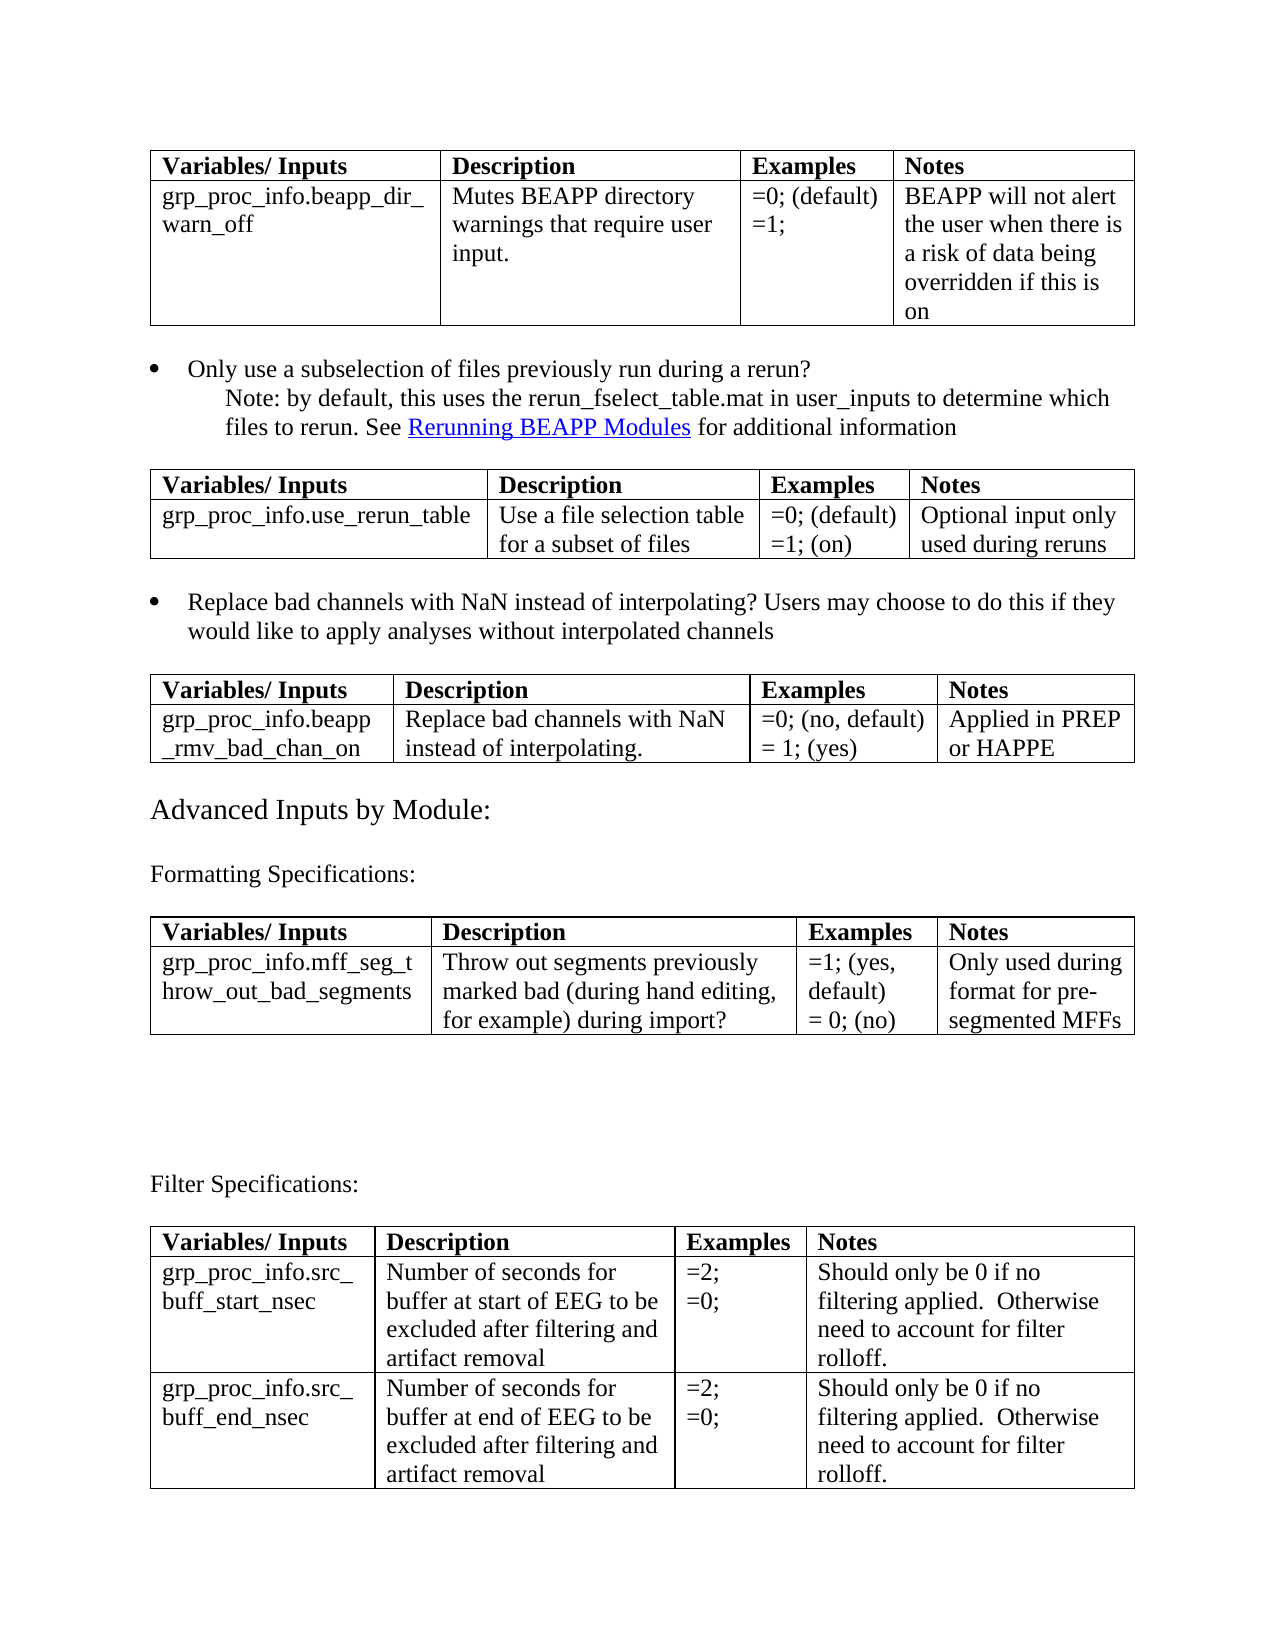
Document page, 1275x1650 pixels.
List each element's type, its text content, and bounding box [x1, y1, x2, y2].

table_cell Should only be 0 if no filtering applied. Otherwise need to account for filter rolloff. [807, 1373, 1134, 1488]
table_header Examples [760, 470, 909, 499]
text Formatting Specifications: [150, 859, 1125, 888]
text Filter Specifications: [150, 1169, 1125, 1197]
table_cell Should only be 0 if no filtering applied. Otherwise need to account for filter rolloff. [807, 1257, 1134, 1372]
list Replace bad channels with NaN instead of interpolating? Users may choose to do this if they would like to apply analyses without interpolated channels [150, 587, 1125, 645]
table_cell grp_proc_info.beapp_dir_warn_off [151, 181, 440, 324]
table_cell Applied in PREP or HAPPE [938, 705, 1134, 762]
table_header Notes [938, 675, 1134, 703]
table_header Notes [910, 470, 1134, 499]
text Note: by default, this uses the rerun_fselect_table.mat in user_inputs to determine which files to rerun. See Rerunning BEAPP Modules for additional information [225, 383, 1125, 441]
table_header Notes [938, 918, 1134, 946]
table_cell =2; =0; [676, 1373, 806, 1488]
table_header Variables/ Inputs [151, 675, 393, 703]
list Only use a subselection of files previously run during a rerun? [150, 354, 1125, 383]
table_cell =0; (no, default) = 1; (yes) [751, 705, 937, 762]
table_cell =0; (default) =1; (on) [760, 500, 909, 558]
table_header Description [394, 675, 749, 703]
table_header Examples [741, 151, 893, 180]
table_cell Throw out segments previously marked bad (during hand editing, for example) during import? [432, 947, 796, 1033]
table_header Examples [751, 675, 937, 703]
table_cell grp_proc_info.beapp_rmv_bad_chan_on [151, 705, 393, 762]
table_header Examples [676, 1227, 806, 1256]
table_cell BEAPP will not alert the user when there is a risk of data being overridden if this is on [894, 181, 1134, 324]
table_header Variables/ Inputs [151, 470, 487, 499]
table_header Description [441, 151, 740, 180]
table_cell Only used during format for pre-segmented MFFs [938, 947, 1134, 1033]
table_cell grp_proc_info.src_buff_end_nsec [151, 1373, 374, 1488]
table_cell Replace bad channels with NaN instead of interpolating. [394, 705, 749, 762]
table_header Examples [797, 918, 937, 946]
table_cell Optional input only used during reruns [910, 500, 1134, 558]
table_header Description [376, 1227, 674, 1256]
table_cell Use a file selection table for a subset of files [488, 500, 759, 558]
table_cell Number of seconds for buffer at start of EEG to be excluded after filtering and artifact removal [376, 1257, 674, 1372]
table_cell =1; (yes, default) = 0; (no) [797, 947, 937, 1033]
table_cell grp_proc_info.use_rerun_table [151, 500, 487, 558]
table_cell =0; (default) =1; [741, 181, 893, 324]
table_header Notes [894, 151, 1134, 180]
table_cell grp_proc_info.src_buff_start_nsec [151, 1257, 374, 1372]
table_header Variables/ Inputs [151, 918, 431, 946]
table_cell Number of seconds for buffer at end of EEG to be excluded after filtering and artifact removal [376, 1373, 674, 1488]
table_header Variables/ Inputs [151, 1227, 374, 1256]
table_header Variables/ Inputs [151, 151, 440, 180]
table_cell grp_proc_info.mff_seg_throw_out_bad_segments [151, 947, 431, 1033]
table_header Description [488, 470, 759, 499]
table_cell =2; =0; [676, 1257, 806, 1372]
text Advanced Inputs by Module: [150, 792, 1125, 825]
table_header Description [432, 918, 796, 946]
table_header Notes [807, 1227, 1134, 1256]
table_cell Mutes BEAPP directory warnings that require user input. [441, 181, 740, 324]
